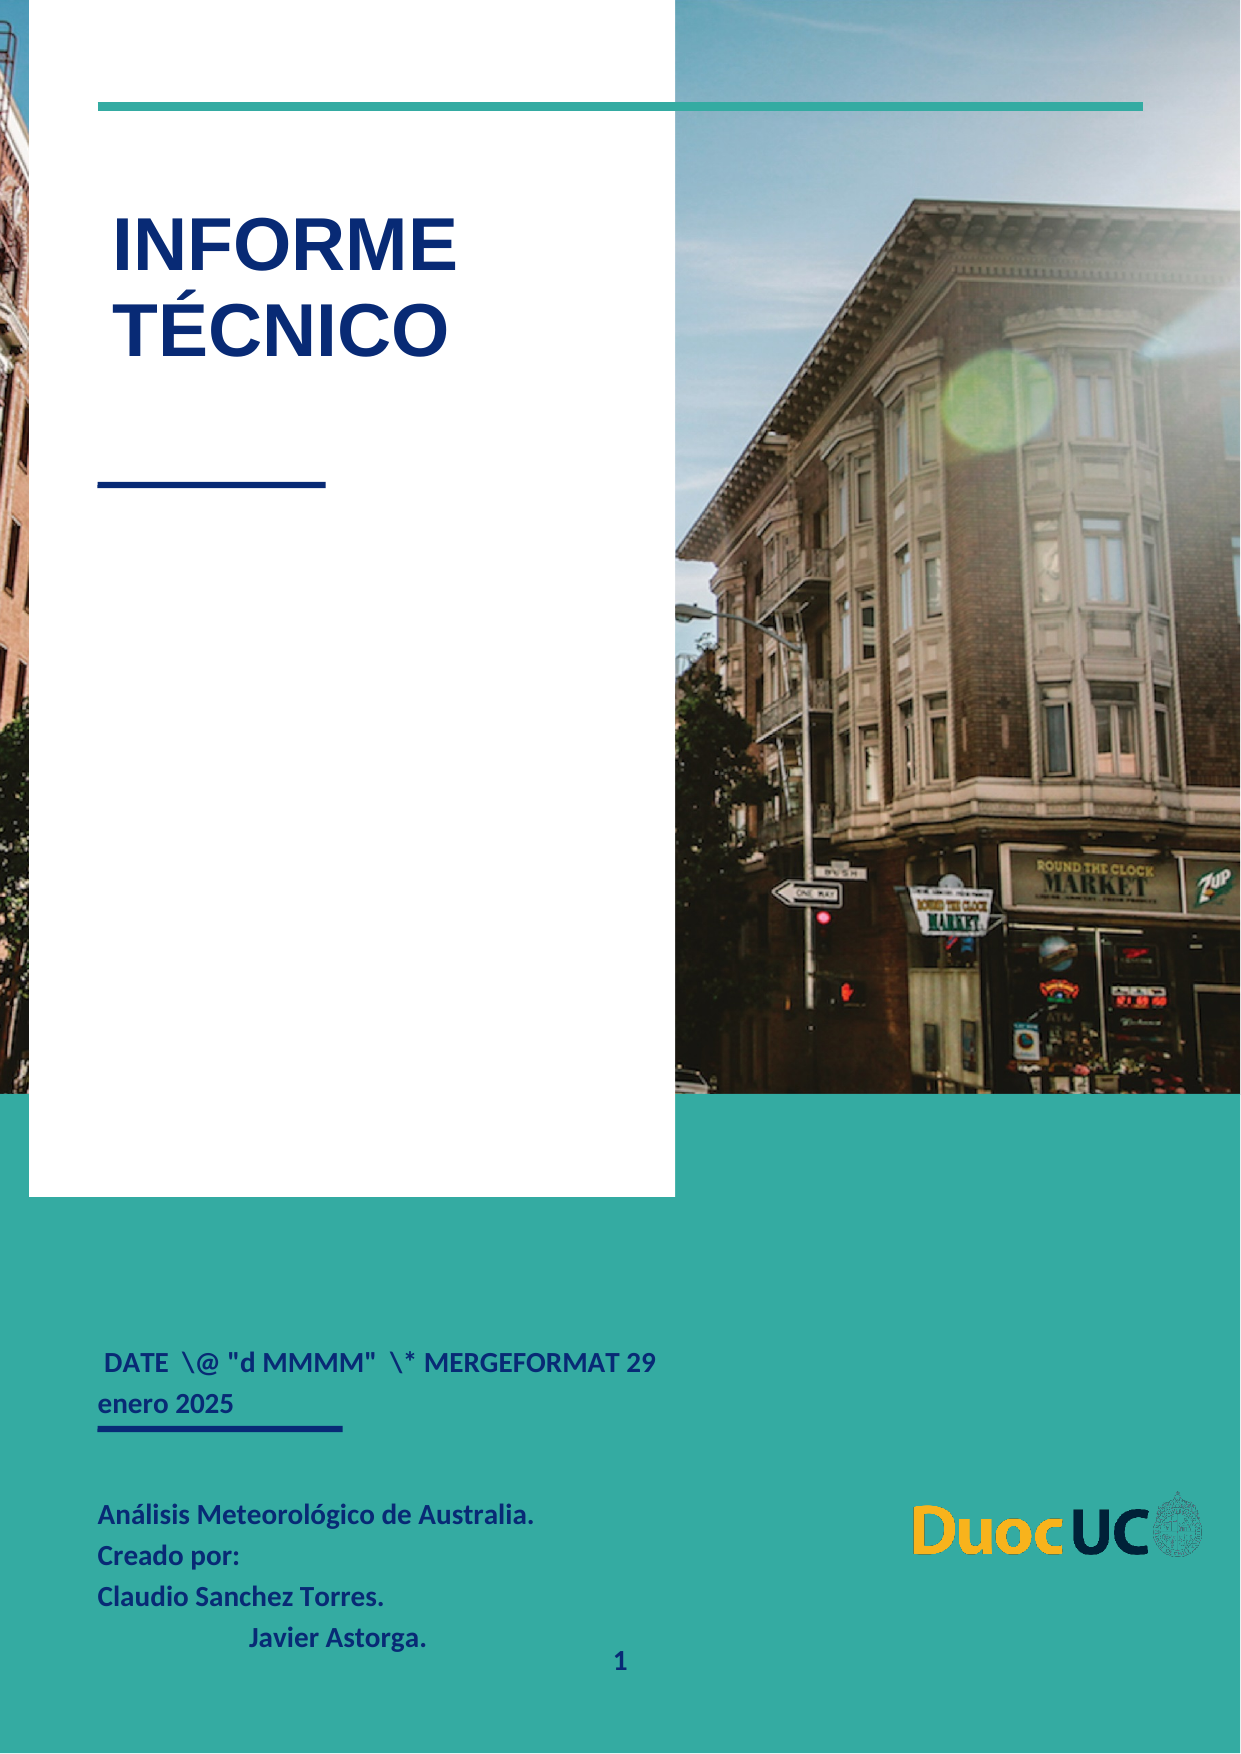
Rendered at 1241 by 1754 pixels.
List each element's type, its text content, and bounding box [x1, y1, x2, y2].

table_cell Creado por: [98, 1344, 689, 1674]
picture [0, 0, 29, 1093]
table_cell [98, 604, 689, 1344]
picture [676, 0, 1241, 1093]
table_header [98, 192, 689, 604]
picture [909, 1487, 1206, 1561]
